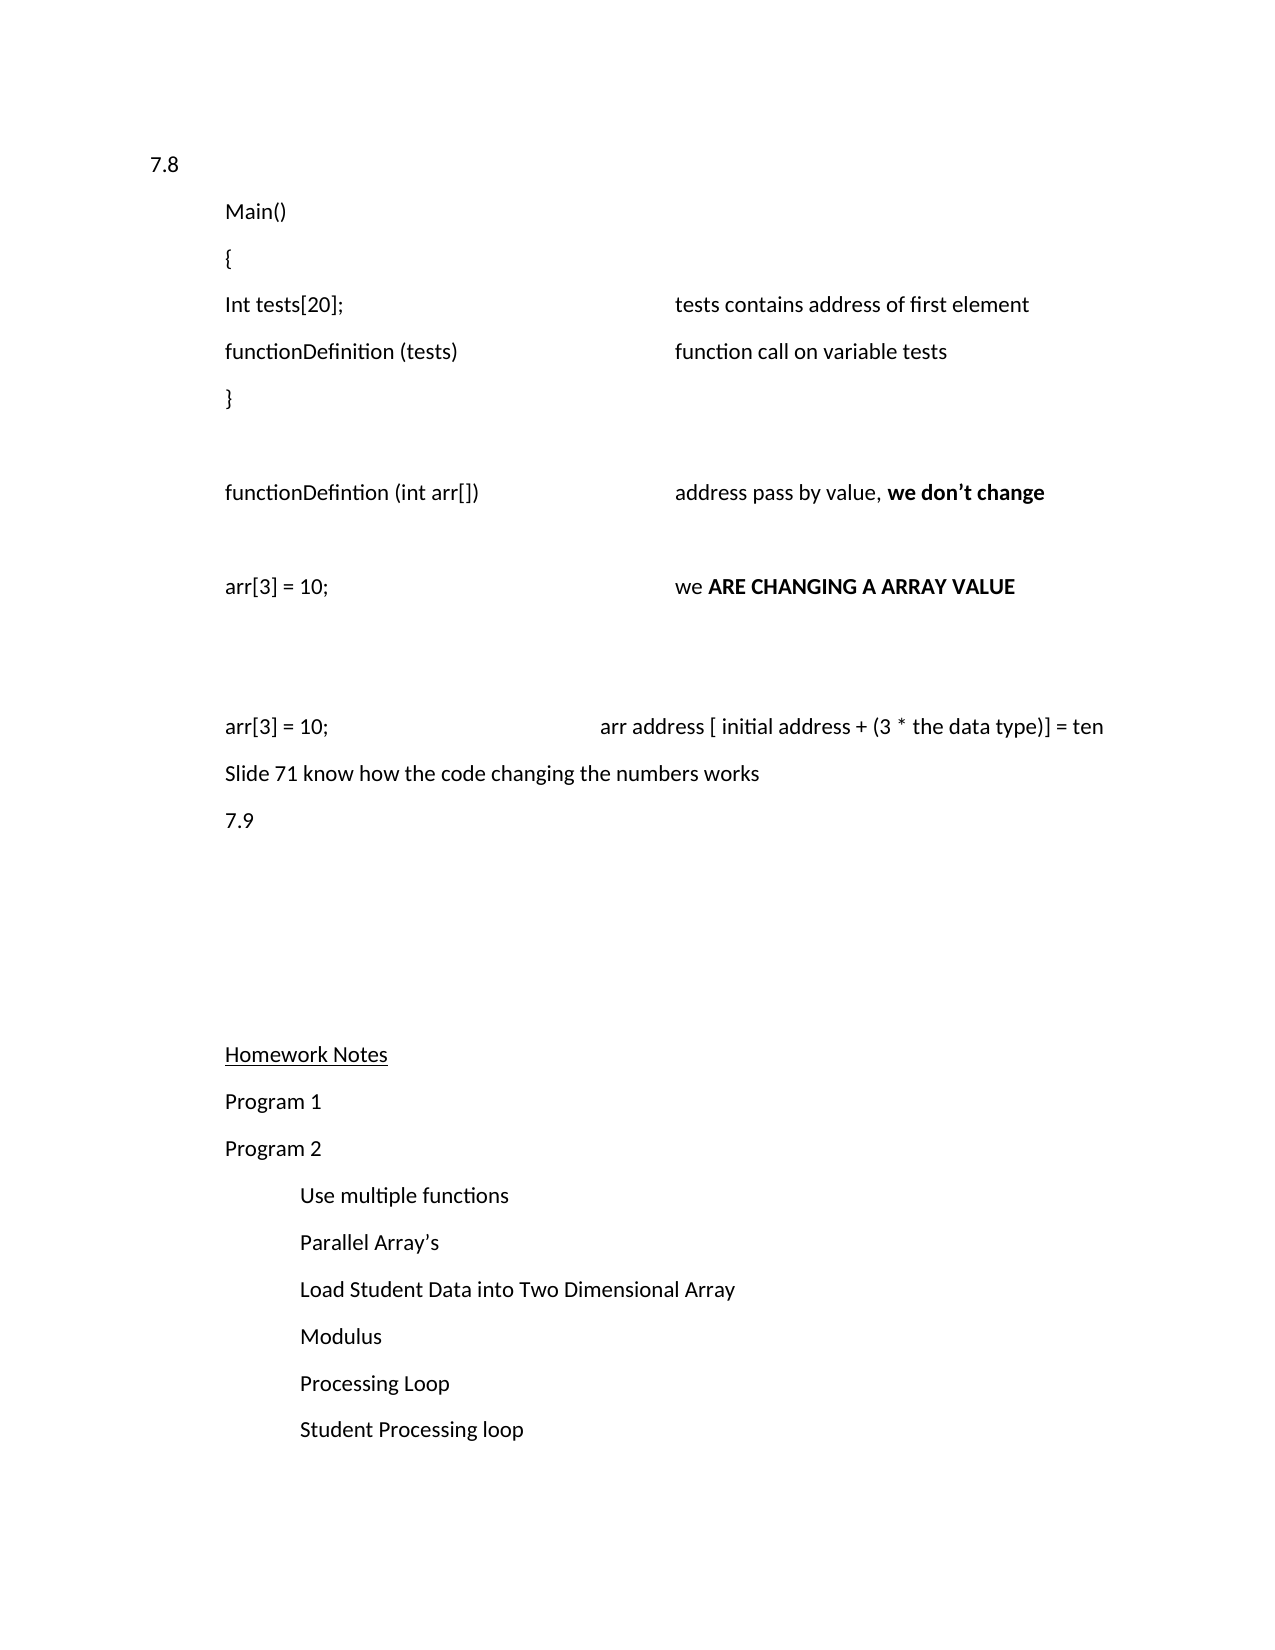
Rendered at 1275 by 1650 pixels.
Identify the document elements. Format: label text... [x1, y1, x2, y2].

text functionDefintion (int arr[]) address pass by value, we don’t change [225, 478, 1125, 506]
text Main() [150, 197, 1125, 225]
text { [150, 244, 1125, 272]
text 7.8 [150, 150, 1125, 178]
text arr[3] = 10; we ARE CHANGING A ARRAY VALUE [225, 572, 1125, 600]
text Program 1 [225, 1087, 1125, 1116]
text Program 2 [225, 1134, 1125, 1162]
text Modulus [225, 1322, 1125, 1350]
text Processing Loop [225, 1369, 1125, 1397]
text Int tests[20]; tests contains address of first element [150, 291, 1125, 319]
text Homework Notes [225, 1041, 1125, 1069]
text 7.9 [225, 806, 1125, 834]
text Parallel Array’s [225, 1228, 1125, 1256]
text arr[3] = 10; arr address [ initial address + (3 * the data type)] = ten [225, 712, 1125, 741]
text Load Student Data into Two Dimensional Array [225, 1275, 1125, 1303]
text Student Processing loop [225, 1416, 1125, 1444]
text } [150, 384, 1125, 412]
text functionDefinition (tests) function call on variable tests [150, 337, 1125, 366]
text Use multiple functions [225, 1181, 1125, 1209]
text Slide 71 know how the code changing the numbers works [225, 759, 1125, 787]
